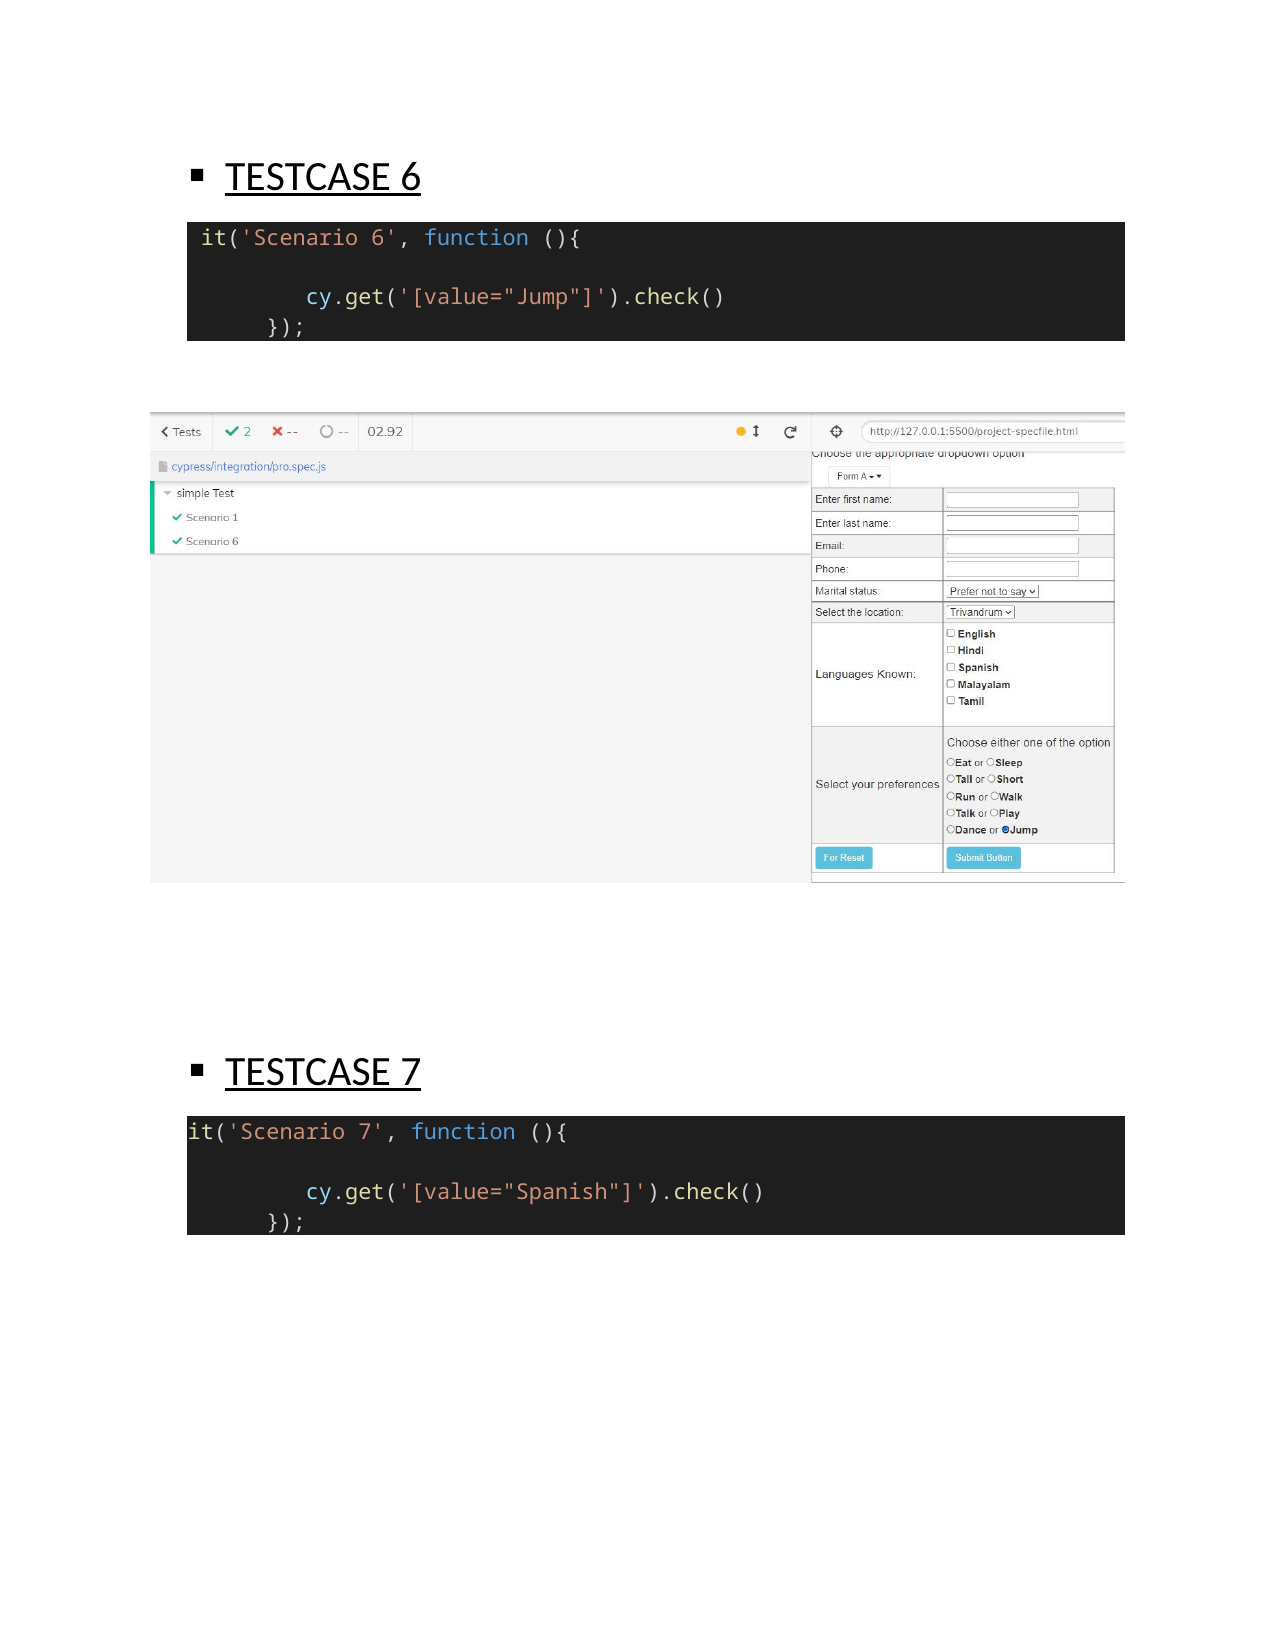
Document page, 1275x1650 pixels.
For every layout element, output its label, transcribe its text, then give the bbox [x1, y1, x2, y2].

list TESTCASE 7 [187, 1045, 1125, 1096]
list TESTCASE 6 [187, 150, 1125, 201]
picture [150, 412, 1125, 883]
text cy.get('[value="Spanish"]').check() [187, 1176, 1125, 1206]
text }); [187, 1206, 1125, 1235]
text it('Scenario 6', function (){ [187, 222, 1125, 251]
text cy.get('[value="Jump"]').check() [187, 281, 1125, 311]
text }); [187, 311, 1125, 341]
text it('Scenario 7', function (){ [187, 1116, 1125, 1146]
